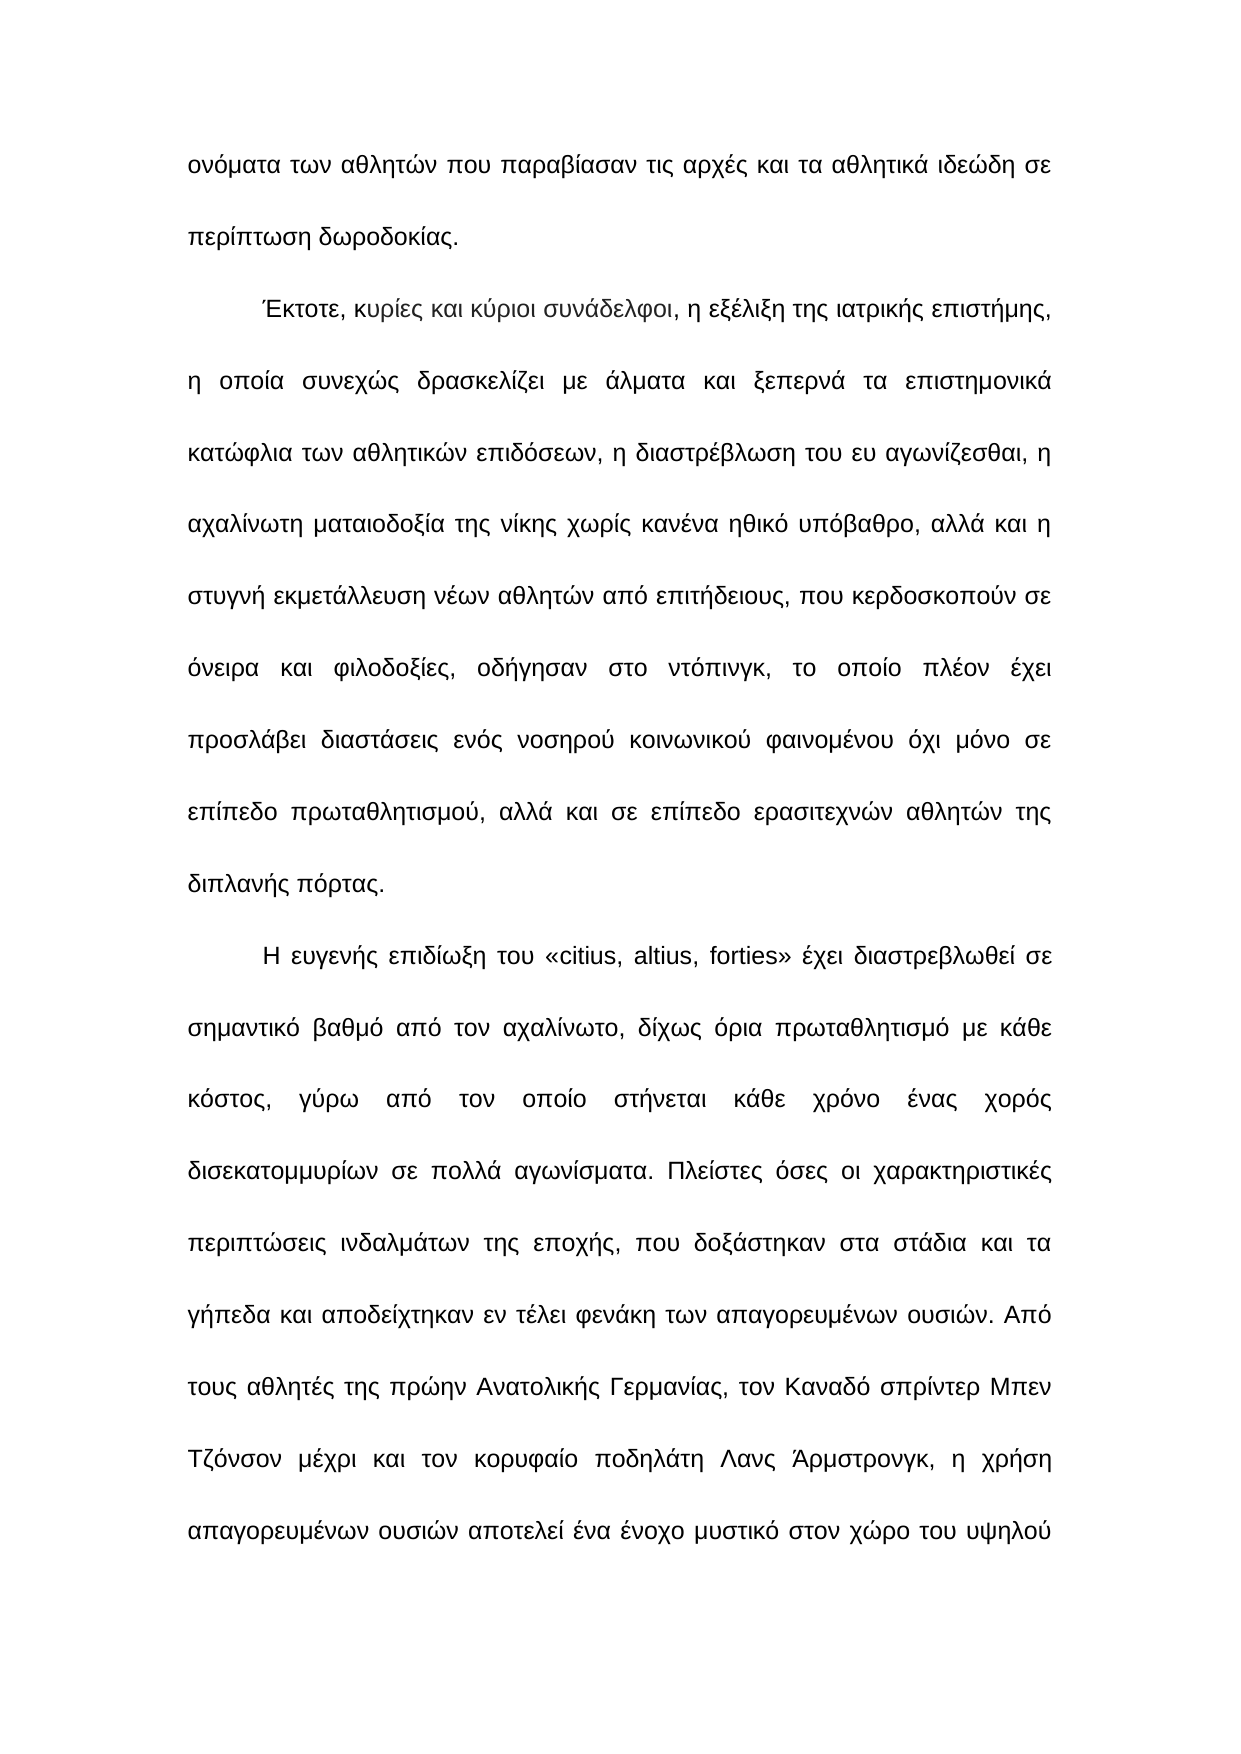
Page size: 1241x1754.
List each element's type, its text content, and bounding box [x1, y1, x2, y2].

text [187, 941, 1053, 1544]
text Έκτοτε, κυρίες και κύριοι συνάδελφοι, η εξέλιξη της ιατρικής επιστήμης, η οποία συνεχώς δρασκελίζει με άλματα και ξεπερνά τα επιστημονικά κατώφλια των αθλητικών επιδόσεων, η διαστρέβλωση του ευ αγωνίζεσθαι, η αχαλίνωτη ματαιοδοξία της νίκης χωρίς κανένα ηθικό υπόβαθρο, αλλά και η στυγνή εκμετάλλευση νέων αθλητών από επιτήδειους, που κερδοσκοπούν σε όνειρα και φιλοδοξίες, οδήγησαν στο ντόπινγκ, το οποίο πλέον έχει προσλάβει διαστάσεις ενός νοσηρού κοινωνικού φαινομένου όχι μόνο σε επίπεδο πρωταθλητισμού, αλλά και σε επίπεδο ερασιτεχνών αθλητών της διπλανής πόρτας. [187, 294, 1053, 897]
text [187, 150, 1053, 251]
